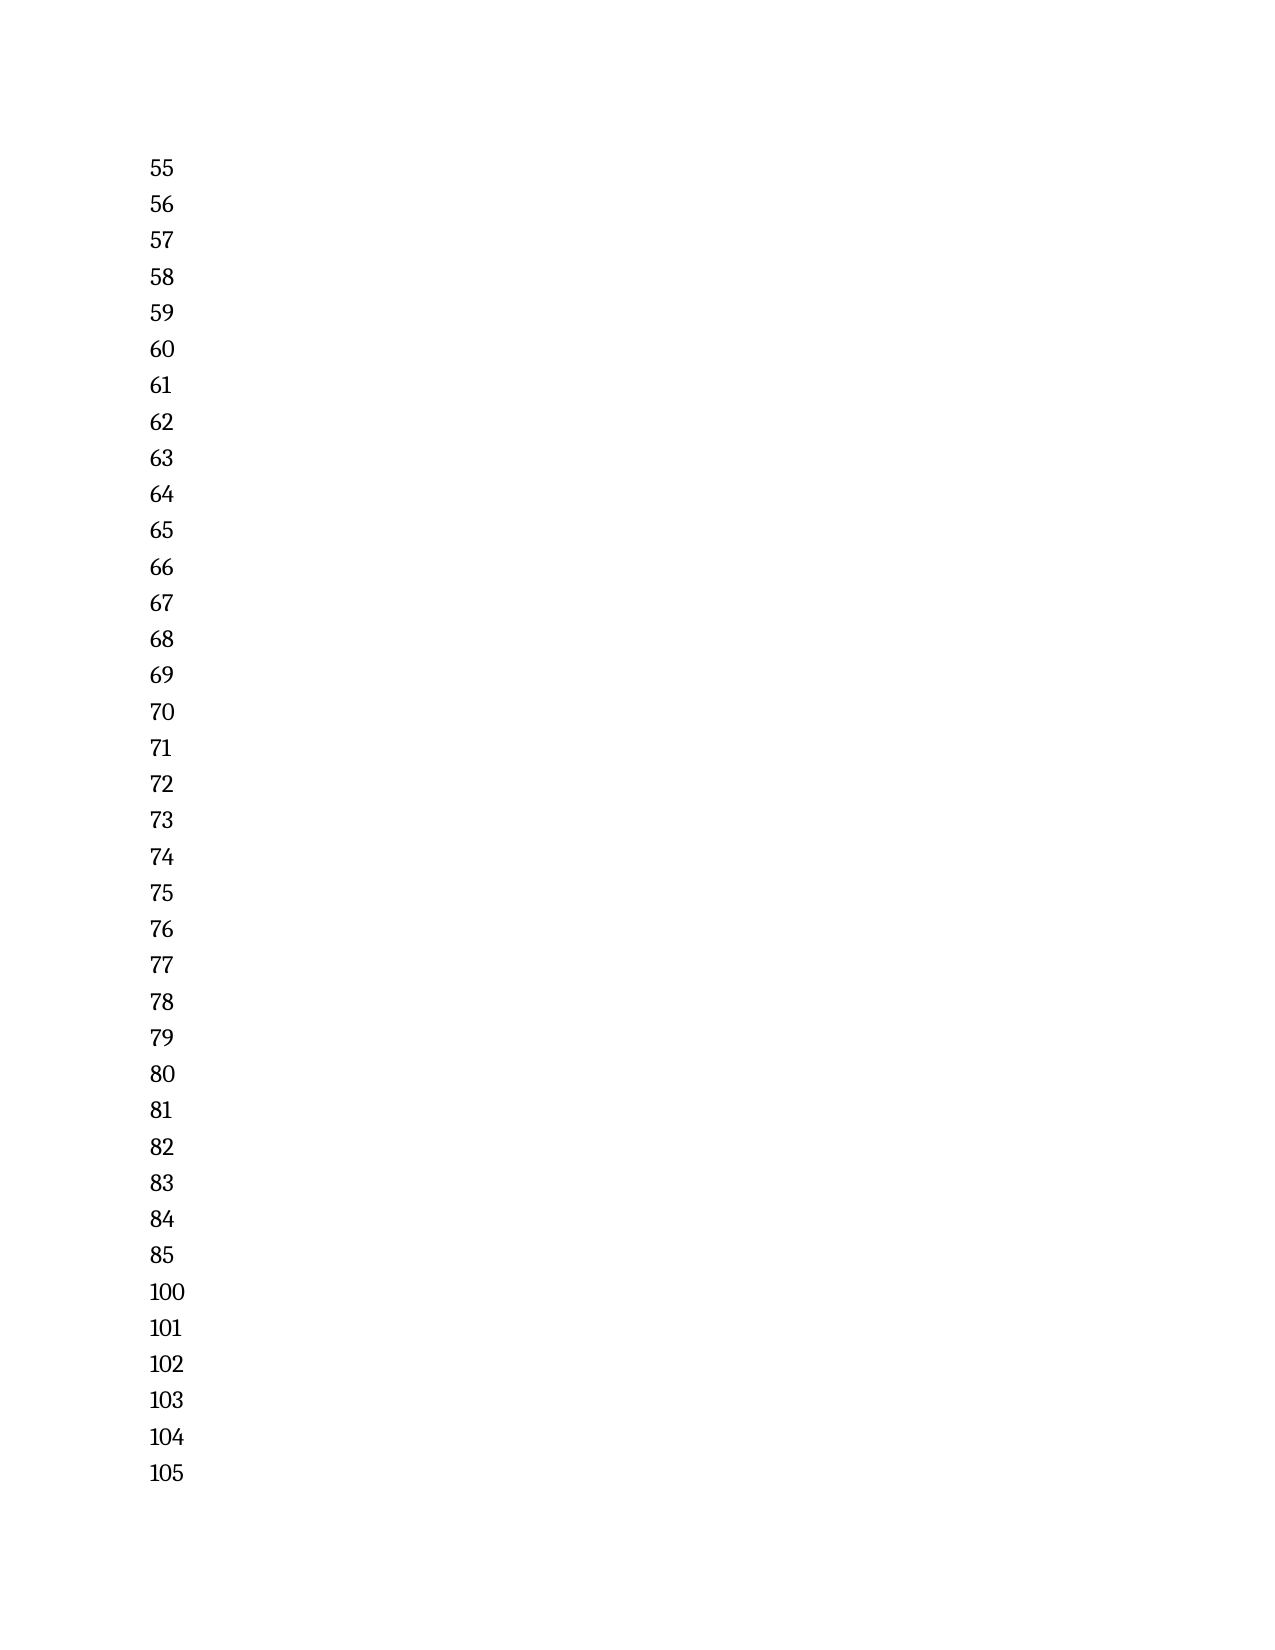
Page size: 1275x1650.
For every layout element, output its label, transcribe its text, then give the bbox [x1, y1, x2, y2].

table_cell 55 [139, 150, 1275, 186]
table_cell 57 [139, 223, 1275, 259]
table_cell 71 [139, 730, 1275, 766]
table_cell 60 [139, 331, 1275, 367]
table_cell 62 [139, 404, 1275, 440]
table_cell 84 [139, 1201, 1275, 1237]
table_cell 85 [139, 1238, 1275, 1274]
table_cell 69 [139, 658, 1275, 694]
table_cell 63 [139, 440, 1275, 476]
table_cell 68 [139, 621, 1275, 657]
table_cell 104 [139, 1419, 1275, 1455]
table_cell 77 [139, 948, 1275, 984]
table_cell 74 [139, 839, 1275, 875]
table_cell 65 [139, 513, 1275, 549]
table_cell 82 [139, 1129, 1275, 1165]
table_cell 100 [139, 1274, 1275, 1310]
table_cell 66 [139, 549, 1275, 585]
table_cell 59 [139, 295, 1275, 331]
table_cell 56 [139, 186, 1275, 222]
table_cell 73 [139, 803, 1275, 839]
table_cell 78 [139, 984, 1275, 1020]
table_cell 67 [139, 585, 1275, 621]
table_cell 101 [139, 1310, 1275, 1346]
table_cell 58 [139, 259, 1275, 295]
table_cell 70 [139, 694, 1275, 730]
table_cell 79 [139, 1020, 1275, 1056]
table_cell 80 [139, 1056, 1275, 1092]
table_cell 103 [139, 1383, 1275, 1419]
table_cell 75 [139, 875, 1275, 911]
table_cell 83 [139, 1165, 1275, 1201]
table_cell 64 [139, 476, 1275, 512]
table_cell 81 [139, 1093, 1275, 1129]
table_cell 105 [139, 1455, 1275, 1491]
table_cell 72 [139, 766, 1275, 802]
table_cell 102 [139, 1346, 1275, 1382]
table_cell 61 [139, 368, 1275, 404]
table_cell 76 [139, 911, 1275, 947]
